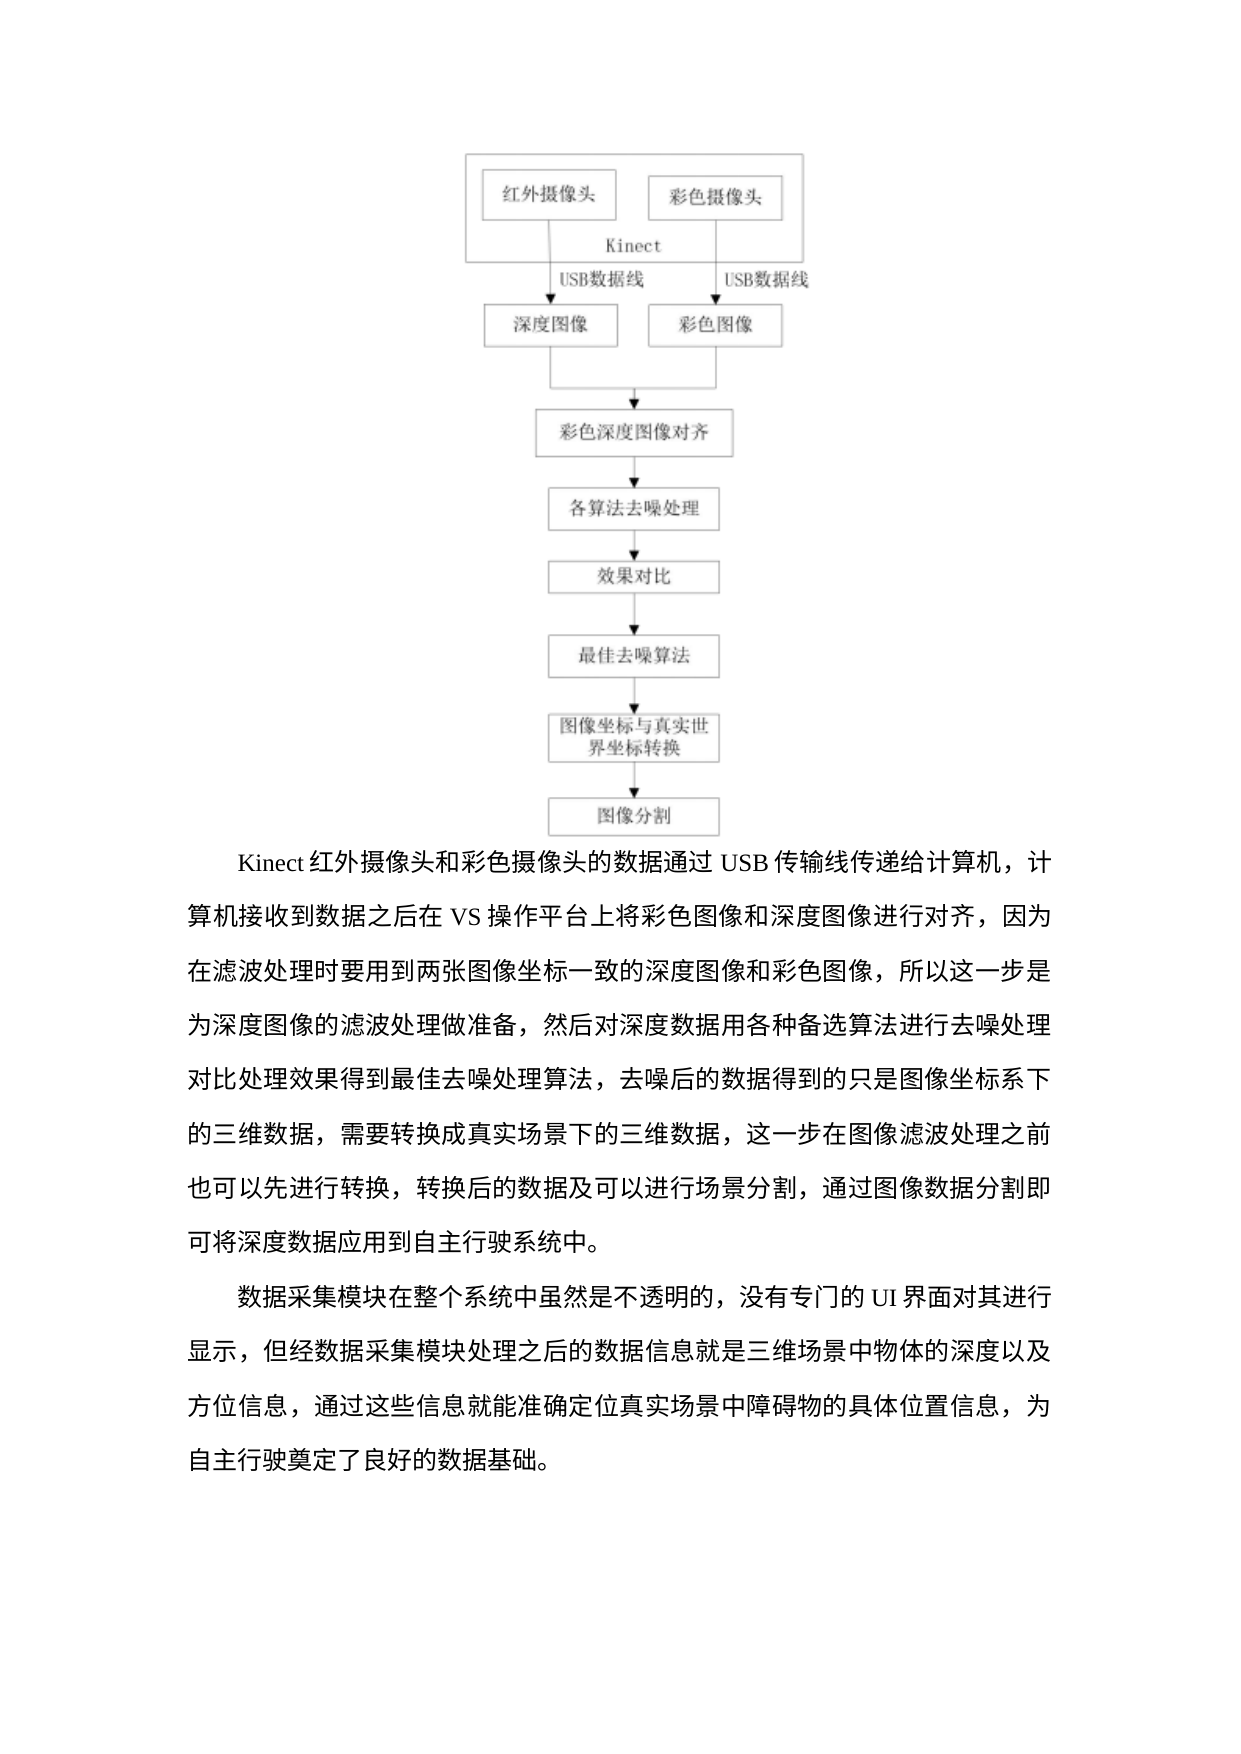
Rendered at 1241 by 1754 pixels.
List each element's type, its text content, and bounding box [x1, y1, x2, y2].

picture [445, 150, 839, 843]
text Kinect红外摄像头和彩色摄像头的数据通过USB传输线传递给计算机，计算机接收到数据之后在VS操作平台上将彩色图像和深度图像进行对齐，因为在滤波处理时要用到两张图像坐标一致的深度图像和彩色图像，所以这一步是为深度图像的滤波处理做准备，然后对深度数据用各种备选算法进行去噪处理，对比处理效果得到最佳去噪处理算法，去噪后的数据得到的只是图像坐标系下的三维数据，需要转换成真实场景下的三维数据，这一步在图像滤波处理之前也可以先进行转换，转换后的数据及可以进行场景分割，通过图像数据分割即可将深度数据应用到自主行驶系统中。 [187, 842, 1053, 1259]
text 数据采集模块在整个系统中虽然是不透明的，没有专门的UI界面对其进行显示，但经数据采集模块处理之后的数据信息就是三维场景中物体的深度以及方位信息，通过这些信息就能准确定位真实场景中障碍物的具体位置信息，为自主行驶奠定了良好的数据基础。 [187, 1277, 1053, 1477]
